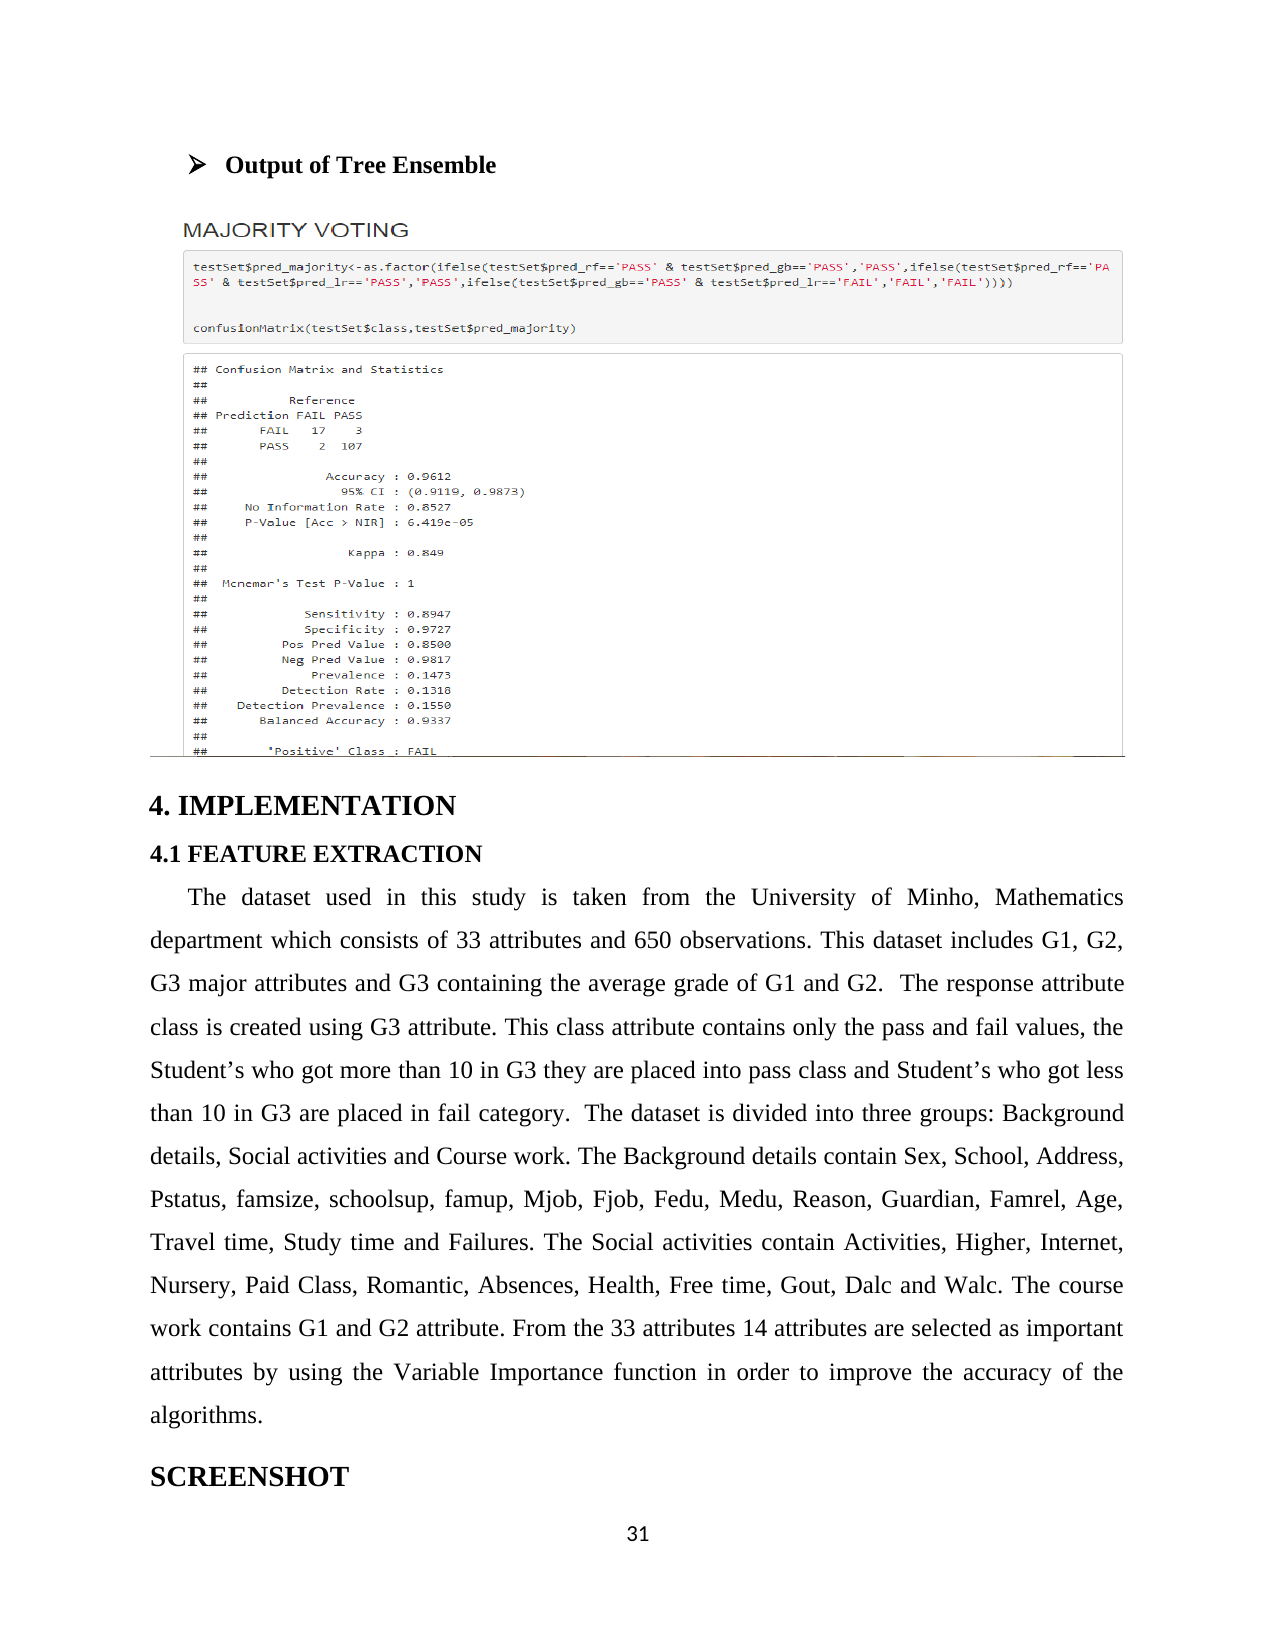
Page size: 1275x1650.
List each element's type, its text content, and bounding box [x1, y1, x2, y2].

list Output of Tree Ensemble [187, 150, 1125, 179]
text The dataset used in this study is taken from the University of Minho, Mathematics department which consists of 33 attributes and 650 observations. This dataset includes G1, G2, G3 major attributes and G3 containing the average grade of G1 and G2. The response attribute class is created using G3 attribute. This class attribute contains only the pass and fail values, the Student’s who got more than 10 in G3 they are placed into pass class and Student’s who got less than 10 in G3 are placed in fail category. The dataset is divided into three groups: Background details, Social activities and Course work. The Background details contain Sex, School, Address, Pstatus, famsize, schoolsup, famup, Mjob, Fjob, Fedu, Medu, Reason, Guardian, Famrel, Age, Travel time, Study time and Failures. The Social activities contain Activities, Higher, Internet, Nursery, Paid Class, Romantic, Absences, Health, Free time, Gout, Dalc and Walc. The course work contains G1 and G2 attribute. From the 33 attributes 14 attributes are selected as important attributes by using the Variable Importance function in order to improve the accuracy of the algorithms. [150, 882, 1125, 1428]
picture [150, 209, 1125, 757]
text SCREENSHOT [150, 1459, 1125, 1493]
subtitle 4. IMPLEMENTATION [148, 788, 1125, 821]
subtitle 4.1 FEATURE EXTRACTION [150, 839, 1125, 868]
